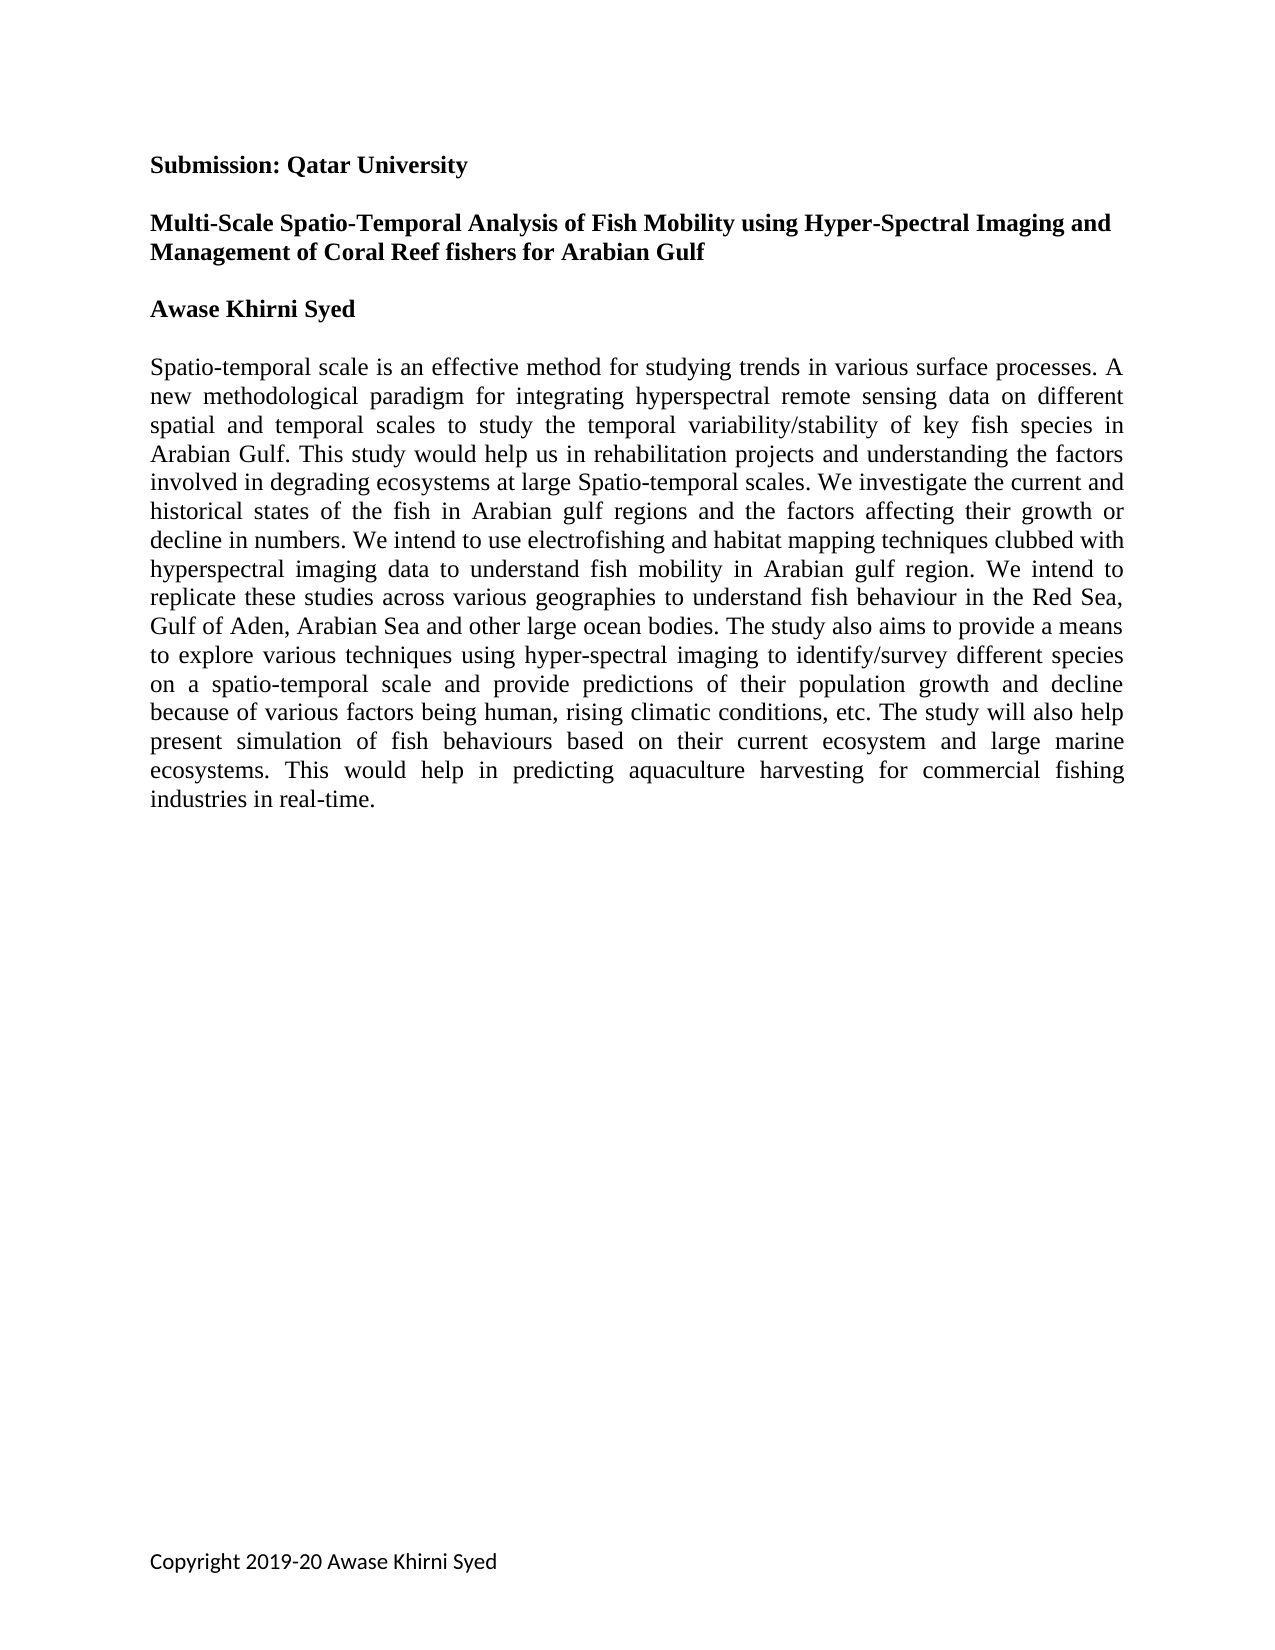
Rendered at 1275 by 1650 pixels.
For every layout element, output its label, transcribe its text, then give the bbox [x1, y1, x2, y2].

text Spatio-temporal scale is an effective method for studying trends in various surface processes. A new methodological paradigm for integrating hyperspectral remote sensing data on different spatial and temporal scales to study the temporal variability/stability of key fish species in Arabian Gulf. This study would help us in rehabilitation projects and understanding the factors involved in degrading ecosystems at large Spatio-temporal scales. We investigate the current and historical states of the fish in Arabian gulf regions and the factors affecting their growth or decline in numbers. We intend to use electrofishing and habitat mapping techniques clubbed with hyperspectral imaging data to understand fish mobility in Arabian gulf region. We intend to replicate these studies across various geographies to understand fish behaviour in the Red Sea, Gulf of Aden, Arabian Sea and other large ocean bodies. The study also aims to provide a means to explore various techniques using hyper-spectral imaging to identify/survey different species on a spatio-temporal scale and provide predictions of their population growth and decline because of various factors being human, rising climatic conditions, etc. The study will also help present simulation of fish behaviours based on their current ecosystem and large marine ecosystems. This would help in predicting aquaculture harvesting for commercial fishing industries in real-time. [150, 352, 1125, 812]
text Multi-Scale Spatio-Temporal Analysis of Fish Mobility using Hyper-Spectral Imaging and Management of Coral Reef fishers for Arabian Gulf [150, 208, 1125, 265]
text Awase Khirni Syed [150, 294, 1125, 323]
text Submission: Qatar University [150, 150, 1125, 179]
